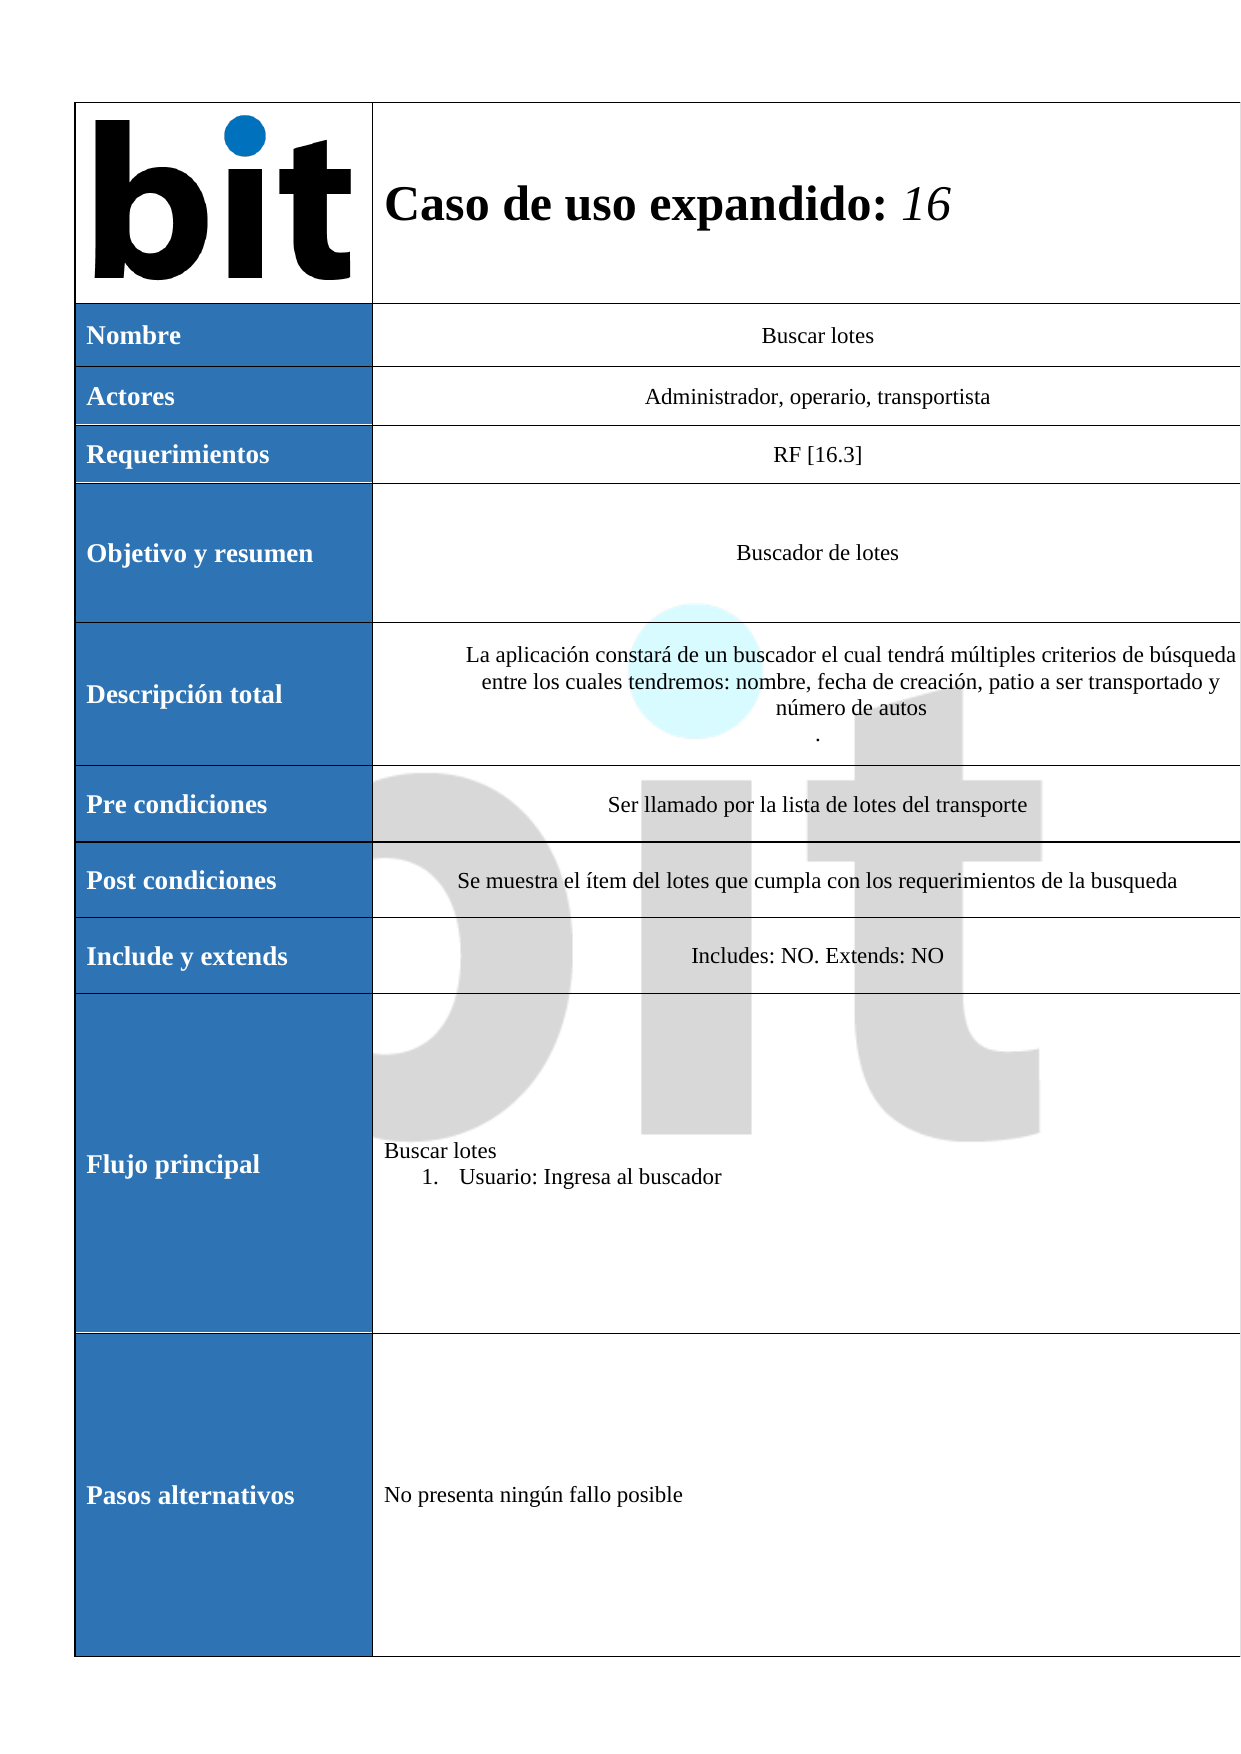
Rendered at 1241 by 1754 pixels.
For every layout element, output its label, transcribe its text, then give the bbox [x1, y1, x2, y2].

table_cell Descripción total [76, 623, 372, 765]
table_cell La aplicación constará de un buscador el cual tendrá múltiples criterios de búsqueda entre los cuales tendremos: nombre, fecha de creación, patio a ser transportado y número de autos . [373, 623, 1240, 765]
picture [86, 102, 357, 303]
table_cell Nombre [76, 304, 372, 366]
table_cell Administrador, operario, transportista [373, 367, 1240, 424]
table_cell Flujo principal [76, 994, 372, 1332]
table_cell Ser llamado por la lista de lotes del transporte [373, 766, 1240, 841]
table_cell Includes: NO. Extends: NO [373, 918, 1240, 993]
table_cell Buscar lotes Usuario: Ingresa al buscador [373, 994, 1240, 1332]
table_cell No presenta ningún fallo posible [373, 1334, 1240, 1656]
table_cell Actores [76, 367, 372, 424]
table_cell Buscar lotes [373, 304, 1240, 366]
table_cell Objetivo y resumen [76, 484, 372, 622]
table_cell Include y extends [76, 918, 372, 993]
table_cell Pasos alternativos [76, 1334, 372, 1656]
table_cell RF [16.3] [373, 426, 1240, 482]
table_cell Requerimientos [76, 426, 372, 482]
table_cell Se muestra el ítem del lotes que cumpla con los requerimientos de la busqueda [373, 843, 1240, 917]
table_cell Post condiciones [76, 843, 372, 917]
table_cell Pre condiciones [76, 766, 372, 841]
table_cell Buscador de lotes [373, 484, 1240, 622]
table_header Caso de uso expandido: 16 [373, 103, 1240, 303]
table_header [76, 103, 86, 303]
table_header [357, 103, 372, 303]
